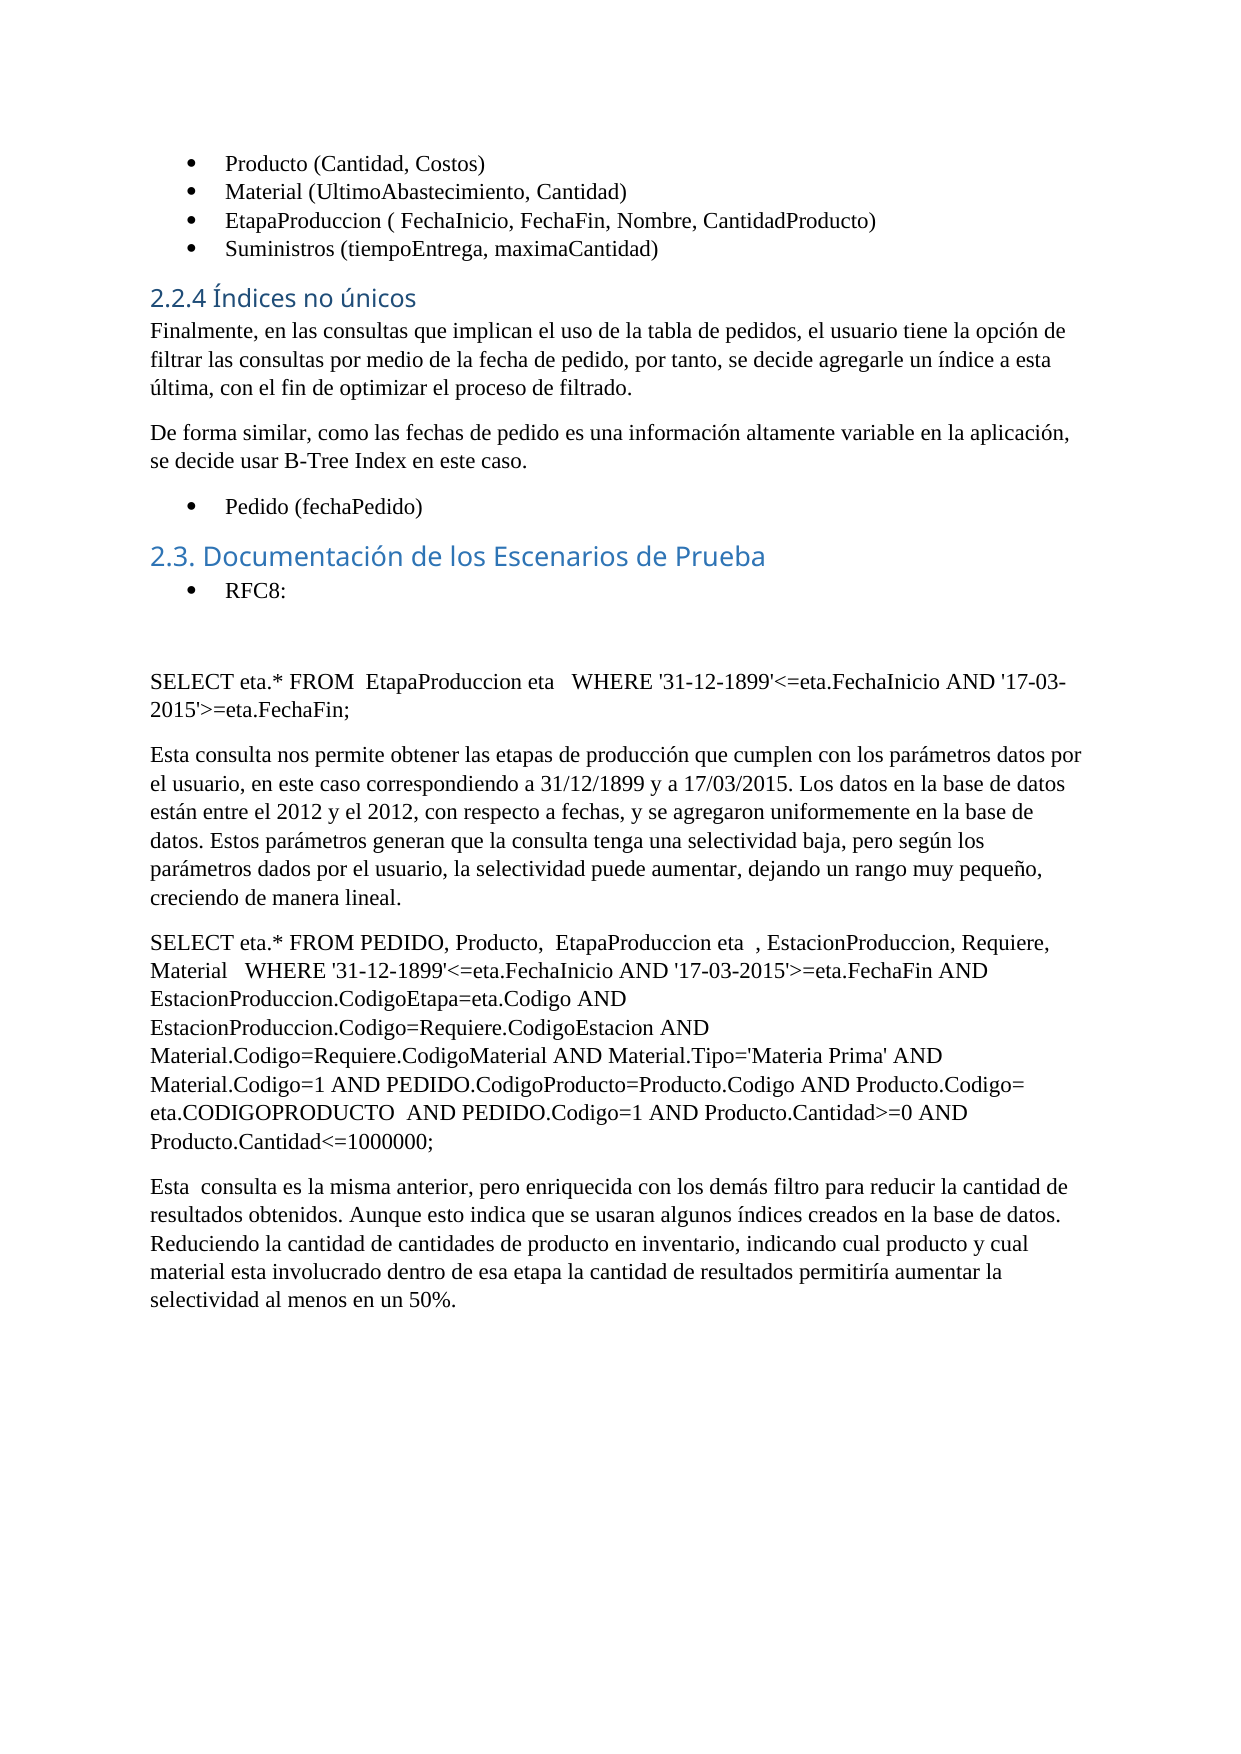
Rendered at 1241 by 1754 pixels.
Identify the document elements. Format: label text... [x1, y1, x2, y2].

text SELECT eta.* FROM EtapaProduccion eta WHERE '31-12-1899'<=eta.FechaInicio AND '17-03-2015'>=eta.FechaFin; [150, 668, 1090, 723]
list Suministros (tiempoEntrega, maximaCantidad) [187, 235, 1090, 262]
text Esta consulta es la misma anterior, pero enriquecida con los demás filtro para reducir la cantidad de resultados obtenidos. Aunque esto indica que se usaran algunos índices creados en la base de datos. Reduciendo la cantidad de cantidades de producto en inventario, indicando cual producto y cual material esta involucrado dentro de esa etapa la cantidad de resultados permitiría aumentar la selectividad al menos en un 50%. [150, 1173, 1090, 1313]
list RFC8: [187, 578, 1090, 604]
text Finalmente, en las consultas que implican el uso de la tabla de pedidos, el usuario tiene la opción de filtrar las consultas por medio de la fecha de pedido, por tanto, se decide agregarle un índice a esta última, con el fin de optimizar el proceso de filtrado. [150, 317, 1090, 400]
list Material (UltimoAbastecimiento, Cantidad) [187, 178, 1090, 205]
list Producto (Cantidad, Costos) [187, 150, 1090, 176]
subtitle 2.2.4 Índices no únicos [150, 280, 1090, 314]
text Esta consulta nos permite obtener las etapas de producción que cumplen con los parámetros datos por el usuario, en este caso correspondiendo a 31/12/1899 y a 17/03/2015. Los datos en la base de datos están entre el 2012 y el 2012, con respecto a fechas, y se agregaron uniformemente en la base de datos. Estos parámetros generan que la consulta tenga una selectividad baja, pero según los parámetros dados por el usuario, la selectividad puede aumentar, dejando un rango muy pequeño, creciendo de manera lineal. [150, 741, 1090, 910]
subtitle 2.3. Documentación de los Escenarios de Prueba [150, 538, 1090, 575]
text De forma similar, como las fechas de pedido es una información altamente variable en la aplicación, se decide usar B-Tree Index en este caso. [150, 419, 1090, 474]
text SELECT eta.* FROM PEDIDO, Producto, EtapaProduccion eta , EstacionProduccion, Requiere, Material WHERE '31-12-1899'<=eta.FechaInicio AND '17-03-2015'>=eta.FechaFin AND EstacionProduccion.CodigoEtapa=eta.Codigo AND EstacionProduccion.Codigo=Requiere.CodigoEstacion AND Material.Codigo=Requiere.CodigoMaterial AND Material.Tipo='Materia Prima' AND Material.Codigo=1 AND PEDIDO.CodigoProducto=Producto.Codigo AND Producto.Codigo= eta.CODIGOPRODUCTO AND PEDIDO.Codigo=1 AND Producto.Cantidad>=0 AND Producto.Cantidad<=1000000; [150, 929, 1090, 1154]
list Pedido (fechaPedido) [187, 493, 1090, 519]
list EtapaProduccion ( FechaInicio, FechaFin, Nombre, CantidadProducto) [187, 207, 1090, 233]
